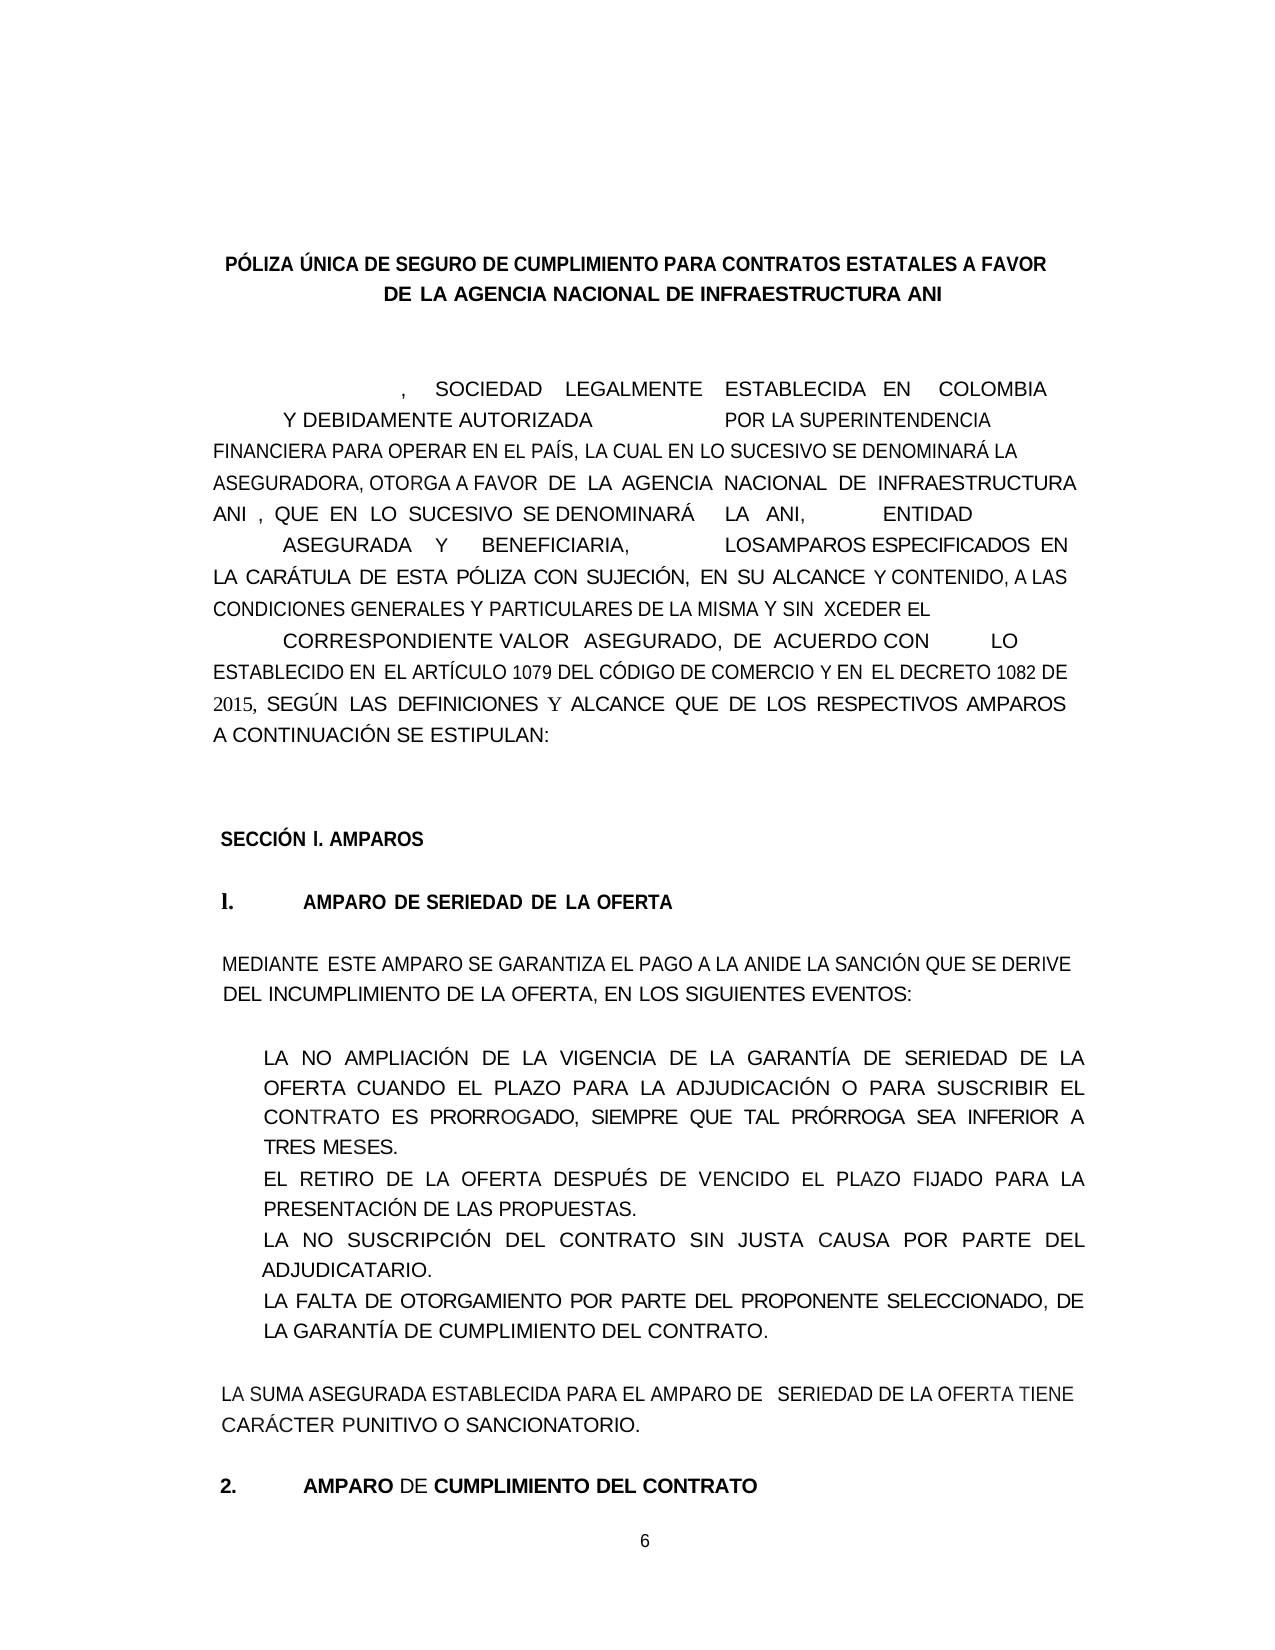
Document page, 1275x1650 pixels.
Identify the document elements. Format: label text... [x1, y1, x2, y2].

text LA NO AMPLIACIÓN DE LA VIGENCIA DE LA GARANTÍA DE SERIEDAD DE LA OFERTA CUANDO EL PLAZO PARA LA ADJUDICACIÓN O PARA SUSCRIBIR EL CONTRATO ES PRORROGADO, SIEMPRE QUE TAL PRÓRROGA SEA INFERIOR A TRES MESES. [263, 1045, 1086, 1159]
text MEDIANTE ESTE AMPARO SE GARANTIZA EL PAGO A LA ANIDE LA SANCIÓN QUE SE DERIVE DEL INCUMPLIMIENTO DE LA OFERTA, EN LOS SIGUIENTES EVENTOS: [222, 952, 1085, 1006]
subtitle PÓLIZA ÚNICA DE SEGURO DE CUMPLIMIENTO PARA CONTRATOS ESTATALES A FAVOR DE LA AGENCIA NACIONAL DE INFRAESTRUCTURA ANI [225, 252, 1075, 306]
text LA FALTA DE OTORGAMIENTO POR PARTE DEL PROPONENTE SELECCIONADO, DE LA GARANTÍA DE CUMPLIMIENTO DEL CONTRATO. [263, 1289, 1086, 1343]
subtitle SECCIÓN l. AMPAROS [220, 827, 1112, 851]
subtitle AMPARO DE CUMPLIMIENTO DEL CONTRATO [220, 1474, 1112, 1498]
text l. AMPARO DE SERIEDAD DE LA OFERTA [221, 888, 1112, 915]
text , SOCIEDAD LEGALMENTE ESTABLECIDA EN COLOMBIA Y DEBIDAMENTE AUTORIZADA POR LA SUPERINTENDENCIA FINANCIERA PARA OPERAR EN EL PAÍS, LA CUAL EN LO SUCESIVO SE DENOMINARÁ LA ASEGURADORA, OTORGA A FAVOR DE LA AGENCIA NACIONAL DE INFRAESTRUCTURA ANI , QUE EN LO SUCESIVO SE DENOMINARÁ LA ANI, ENTIDAD ASEGURADA Y BENEFICIARIA, LOS AMPAROS ESPECIFICADOS EN LA CARÁTULA DE ESTA PÓLIZA CON SUJECIÓN, EN SU ALCANCE Y CONTENIDO, A LAS CONDICIONES GENERALES Y PARTICULARES DE LA MISMA Y SIN XCEDER EL CORRESPONDIENTE VALOR ASEGURADO, DE ACUERDO CON LO ESTABLECIDO EN EL ARTÍCULO 1079 DEL CÓDIGO DE COMERCIO Y EN EL DECRETO 1082 DE 2015, SEGÚN LAS DEFINICIONES Y ALCANCE QUE DE LOS RESPECTIVOS AMPAROS A CONTINUACIÓN SE ESTIPULAN: [213, 376, 1086, 747]
text LA SUMA ASEGURADA ESTABLECIDA PARA EL AMPARO DE SERIEDAD DE LA OFERTA TIENE CARÁCTER PUNITIVO O SANCIONATORIO. [221, 1382, 1112, 1437]
text LA NO SUSCRIPCIÓN DEL CONTRATO SIN JUSTA CAUSA POR PARTE DEL ADJUDICATARIO. [262, 1228, 1086, 1282]
text EL RETIRO DE LA OFERTA DESPUÉS DE VENCIDO EL PLAZO FIJADO PARA LA PRESENTACIÓN DE LAS PROPUESTAS. [263, 1167, 1085, 1221]
